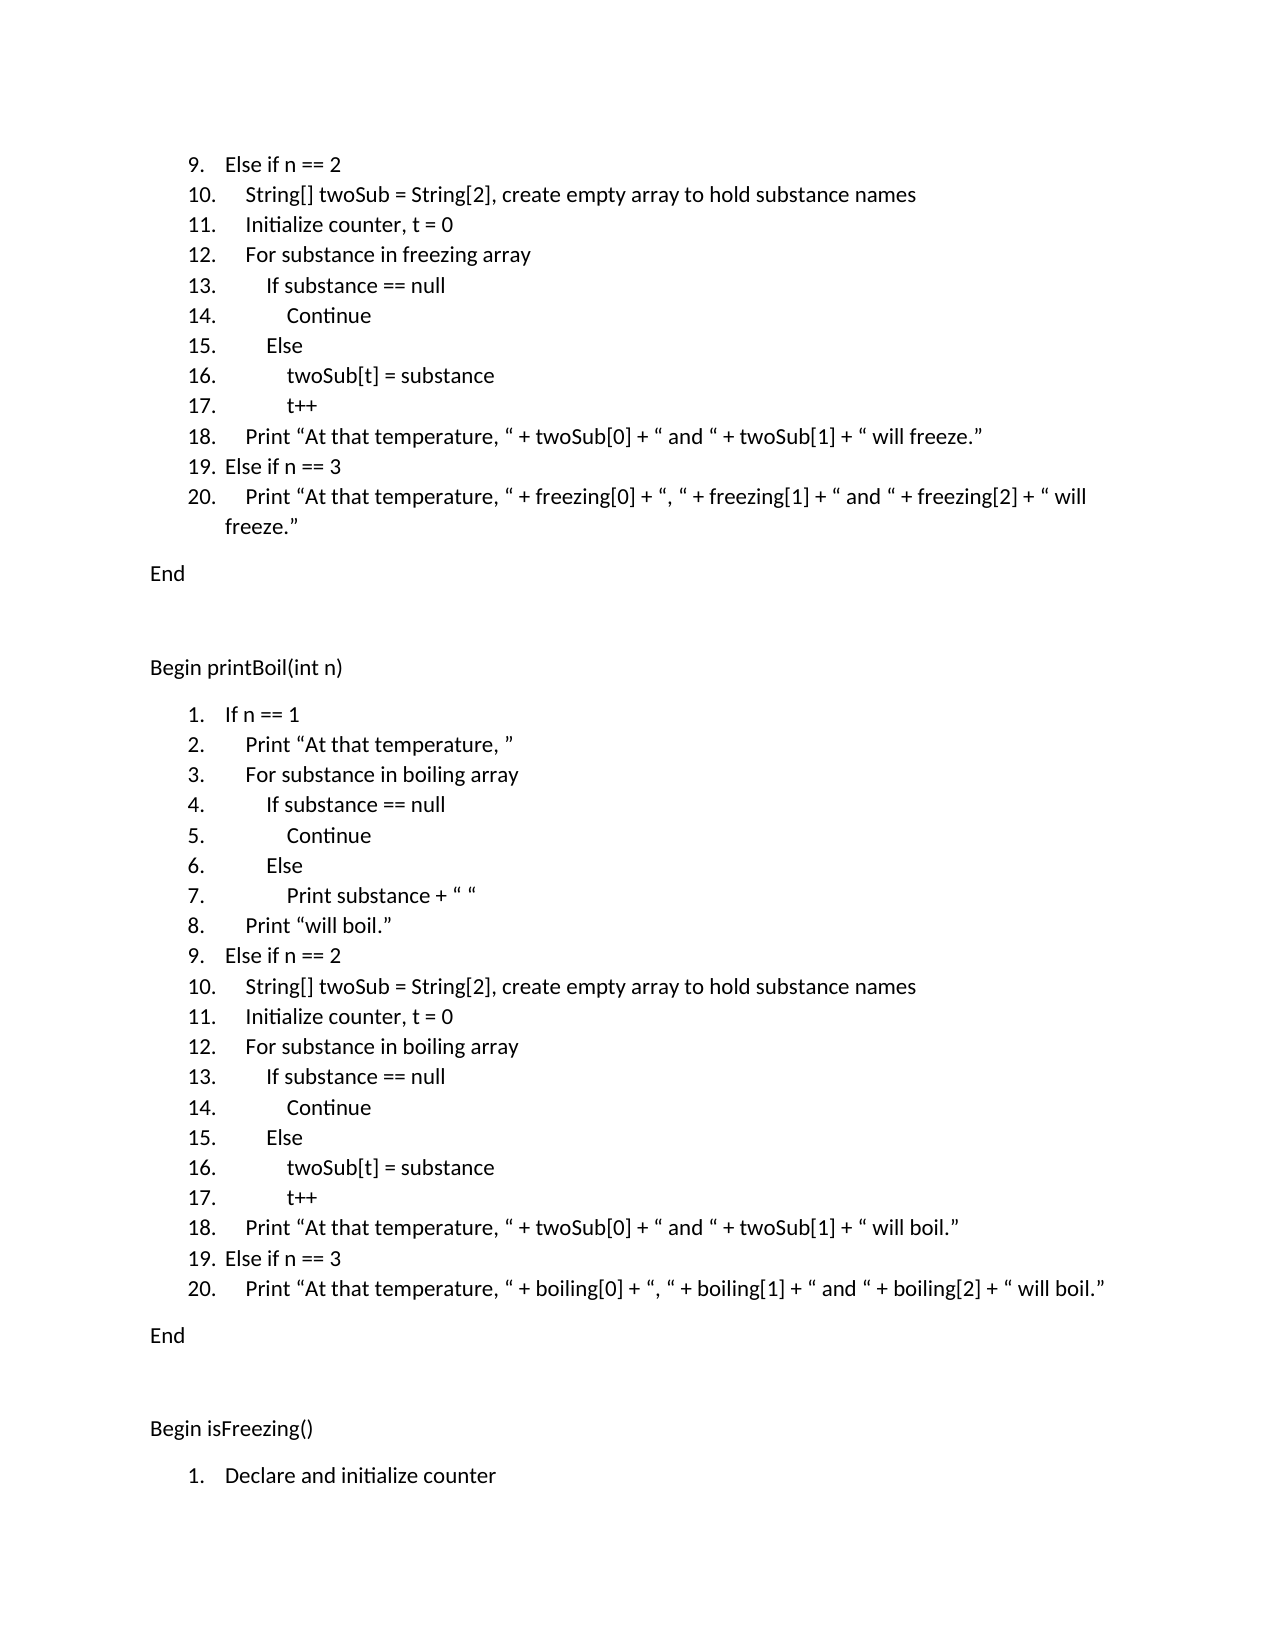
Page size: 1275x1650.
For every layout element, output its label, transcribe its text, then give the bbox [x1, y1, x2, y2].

text End [150, 1321, 1125, 1349]
list String[] twoSub = String[2], create empty array to hold substance names [187, 180, 1125, 208]
list Print “At that temperature, “ + twoSub[0] + “ and “ + twoSub[1] + “ will freeze.” [187, 422, 1125, 450]
list Initialize counter, t = 0 [187, 210, 1125, 238]
list Print “At that temperature, ” [187, 730, 1125, 758]
list Print substance + “ “ [187, 881, 1125, 909]
list Declare and initialize counter [187, 1461, 1125, 1489]
list Else if n == 3 [187, 1244, 1125, 1272]
list twoSub[t] = substance [187, 361, 1125, 389]
list Print “At that temperature, “ + boiling[0] + “, “ + boiling[1] + “ and “ + boiling[2] + “ will boil.” [187, 1274, 1125, 1302]
list If substance == null [187, 1062, 1125, 1091]
list Continue [187, 821, 1125, 849]
list For substance in boiling array [187, 760, 1125, 788]
list t++ [187, 392, 1125, 420]
list twoSub[t] = substance [187, 1153, 1125, 1181]
list Else [187, 331, 1125, 359]
list Else if n == 3 [187, 452, 1125, 480]
list t++ [187, 1183, 1125, 1211]
list If n == 1 [187, 700, 1125, 728]
list String[] twoSub = String[2], create empty array to hold substance names [187, 972, 1125, 1000]
list Else if n == 2 [187, 150, 1125, 178]
list Initialize counter, t = 0 [187, 1002, 1125, 1030]
list Else if n == 2 [187, 942, 1125, 970]
list Else [187, 1123, 1125, 1151]
text Begin isFreezing() [150, 1414, 1125, 1443]
list Print “At that temperature, “ + twoSub[0] + “ and “ + twoSub[1] + “ will boil.” [187, 1213, 1125, 1242]
list For substance in freezing array [187, 241, 1125, 269]
list If substance == null [187, 791, 1125, 819]
list Print “will boil.” [187, 911, 1125, 939]
list Print “At that temperature, “ + freezing[0] + “, “ + freezing[1] + “ and “ + freezing[2] + “ will freeze.” [187, 482, 1125, 541]
text End [150, 559, 1125, 587]
list Continue [187, 1093, 1125, 1121]
list Else [187, 851, 1125, 879]
list Continue [187, 301, 1125, 329]
list For substance in boiling array [187, 1032, 1125, 1060]
list If substance == null [187, 271, 1125, 299]
text Begin printBoil(int n) [150, 653, 1125, 681]
